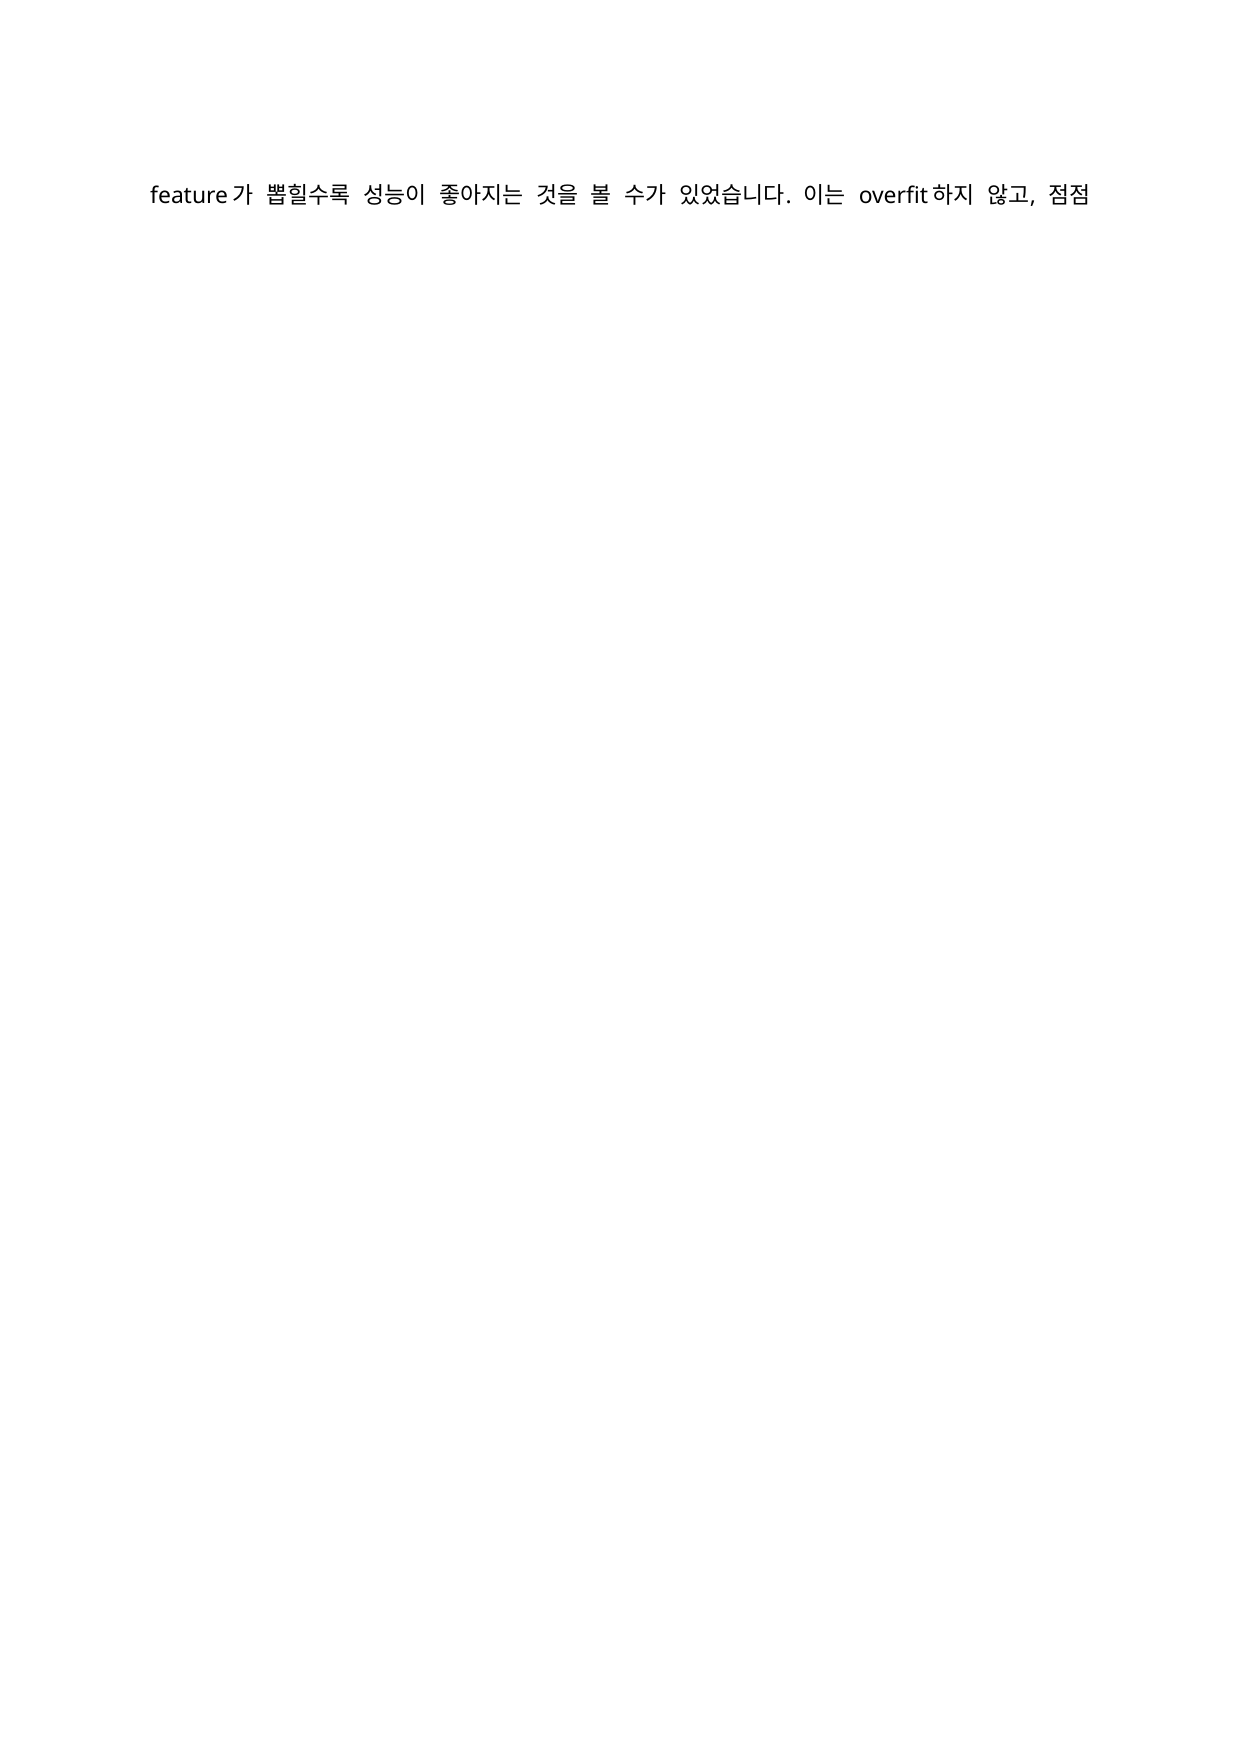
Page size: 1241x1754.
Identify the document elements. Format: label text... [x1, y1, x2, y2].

text feature가 뽑힐수록 성능이 좋아지는 것을 볼 수가 있었습니다. 이는 overfit하지 않고, 점점 underfit에서 벗어나는 모양새입니다. 확실히 adj r2 score는 feature가 증가할수록 패널티를 받으니 눈에 띄게 증가하지는 않고 서서히 증가하는 것을 알 수 있습니다. [150, 177, 1090, 211]
